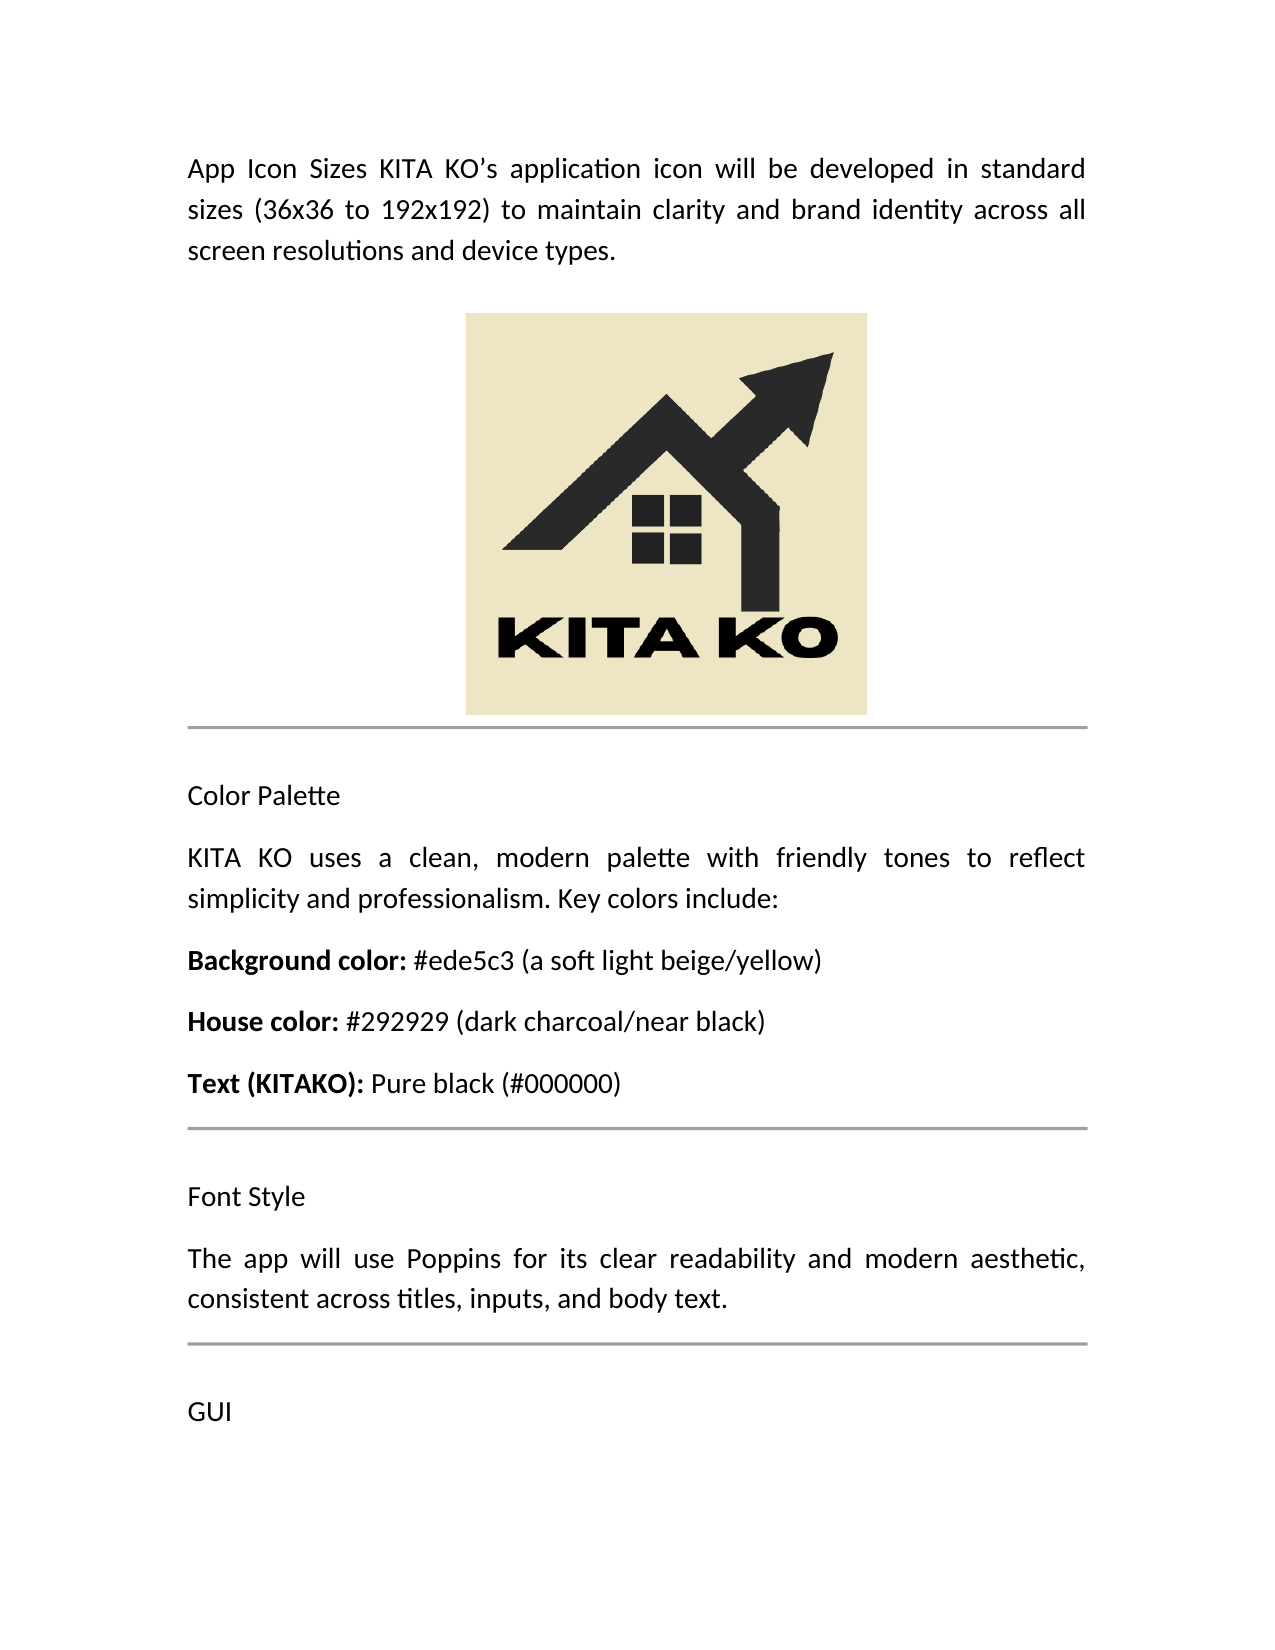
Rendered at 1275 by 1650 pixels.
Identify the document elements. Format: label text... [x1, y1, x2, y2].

text KITA KO uses a clean, modern palette with friendly tones to reflect simplicity and professionalism. Key colors include: [187, 839, 1087, 915]
picture [465, 313, 868, 715]
text Text (KITAKO): Pure black (#000000) [187, 1065, 1087, 1101]
text GUI [187, 1393, 1087, 1429]
text Font Style [187, 1178, 1087, 1213]
text House color: #292929 (dark charcoal/near black) [187, 1003, 1087, 1039]
text The app will use Poppins for its clear readability and modern aesthetic, consistent across titles, inputs, and body text. [187, 1240, 1087, 1316]
text App Icon Sizes KITA KO’s application icon will be developed in standard sizes (36x36 to 192x192) to maintain clarity and brand identity across all screen resolutions and device types. [187, 150, 1087, 267]
text Color Palette [187, 777, 1087, 813]
text Background color: #ede5c3 (a soft light beige/yellow) [187, 942, 1087, 977]
